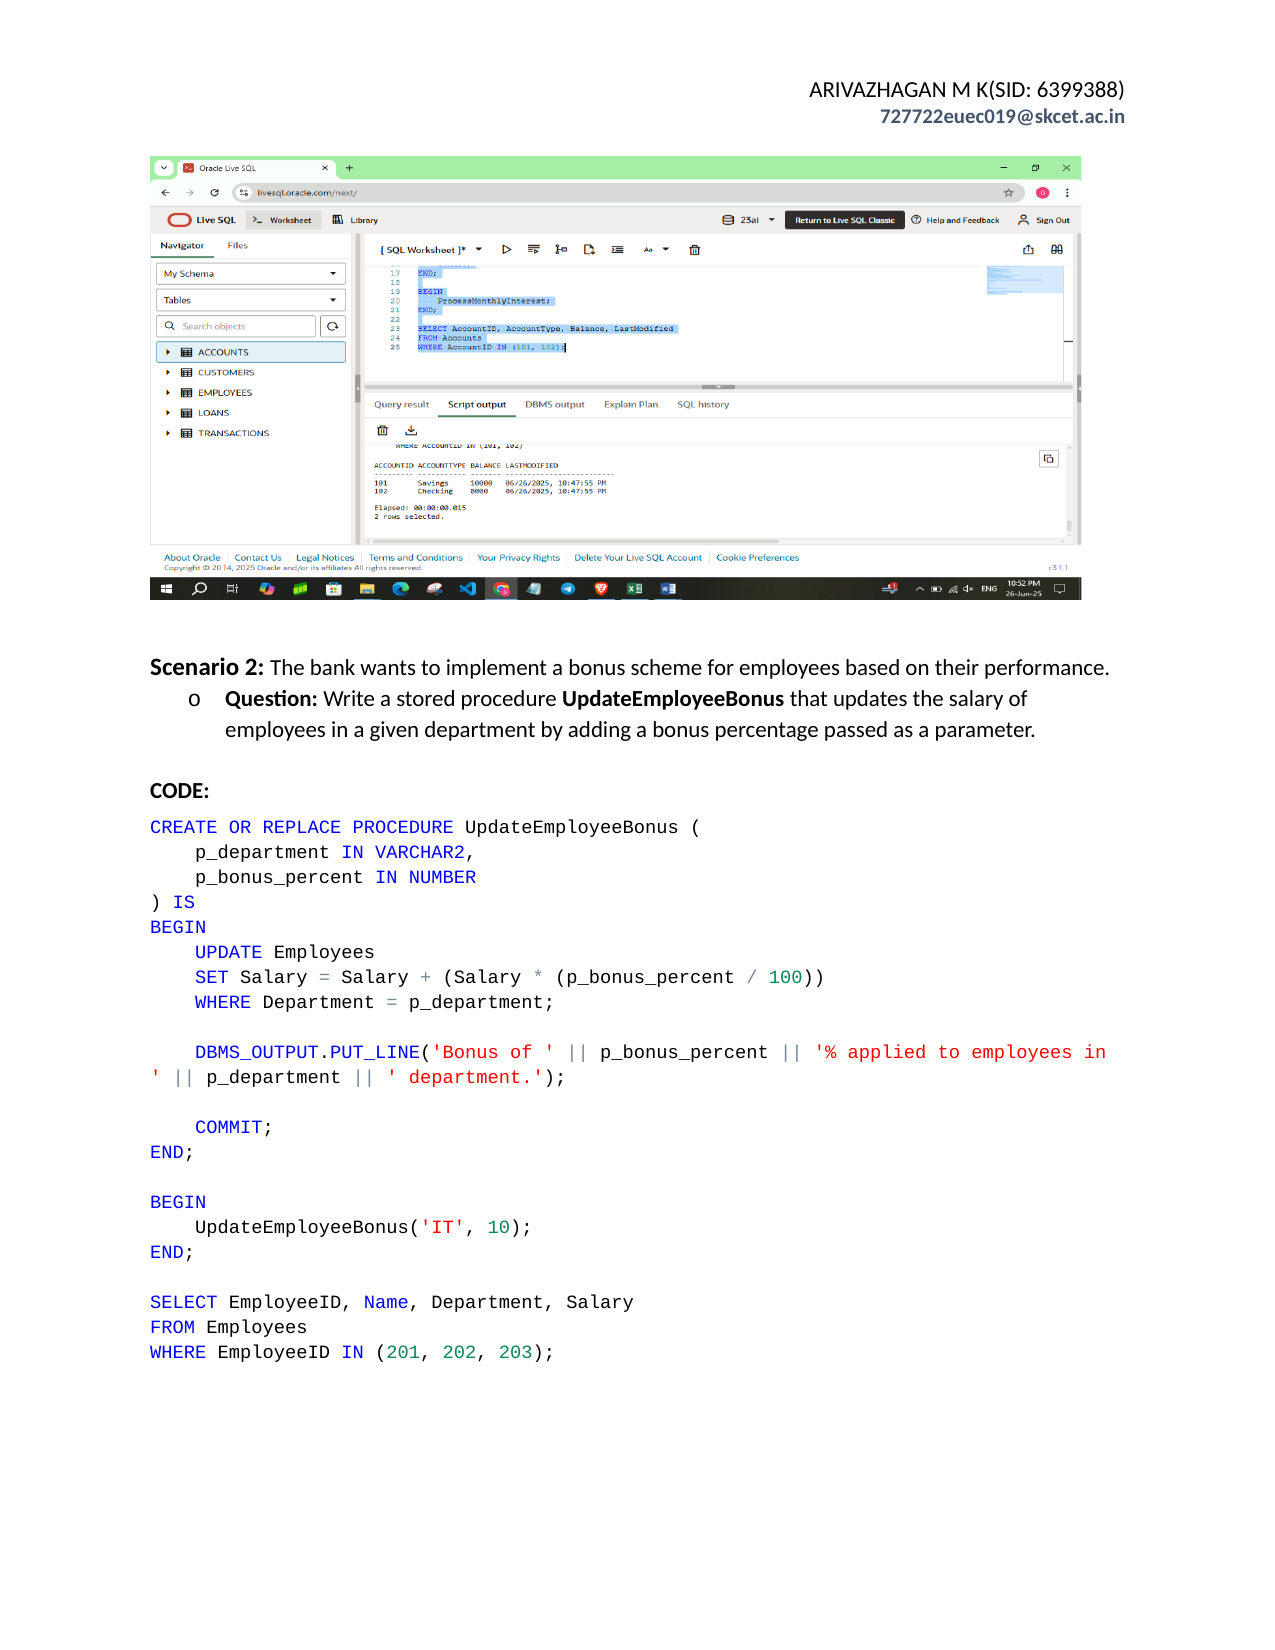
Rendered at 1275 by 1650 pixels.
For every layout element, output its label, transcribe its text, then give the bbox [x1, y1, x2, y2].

text p_department IN VARCHAR2, [150, 839, 1125, 864]
text p_bonus_percent IN NUMBER [150, 864, 1125, 889]
text ) IS [150, 889, 1125, 914]
text UpdateEmployeeBonus('IT', 10); [150, 1214, 1125, 1239]
text Scenario 2: The bank wants to implement a bonus scheme for employees based on their performance. [150, 651, 1125, 682]
list Question: Write a stored procedure UpdateEmployeeBonus that updates the salary of employees in a given department by adding a bonus percentage passed as a parameter. [187, 684, 1125, 743]
text END; [150, 1239, 1125, 1264]
text FROM Employees [150, 1314, 1125, 1339]
text COMMIT; [150, 1114, 1125, 1139]
text SET Salary = Salary + (Salary * (p_bonus_percent / 100)) [150, 964, 1125, 989]
text UPDATE Employees [150, 939, 1125, 964]
text DBMS_OUTPUT.PUT_LINE('Bonus of ' || p_bonus_percent || '% applied to employees in ' || p_department || ' department.'); [150, 1039, 1125, 1089]
text WHERE Department = p_department; [150, 989, 1125, 1014]
text SELECT EmployeeID, Name, Department, Salary [150, 1289, 1125, 1314]
text CREATE OR REPLACE PROCEDURE UpdateEmployeeBonus ( [150, 814, 1125, 839]
text BEGIN [150, 1189, 1125, 1214]
text BEGIN [150, 914, 1125, 939]
text WHERE EmployeeID IN (201, 202, 203); [150, 1339, 1125, 1364]
picture [150, 156, 1082, 600]
list CODE: [150, 776, 1125, 804]
text END; [150, 1139, 1125, 1164]
